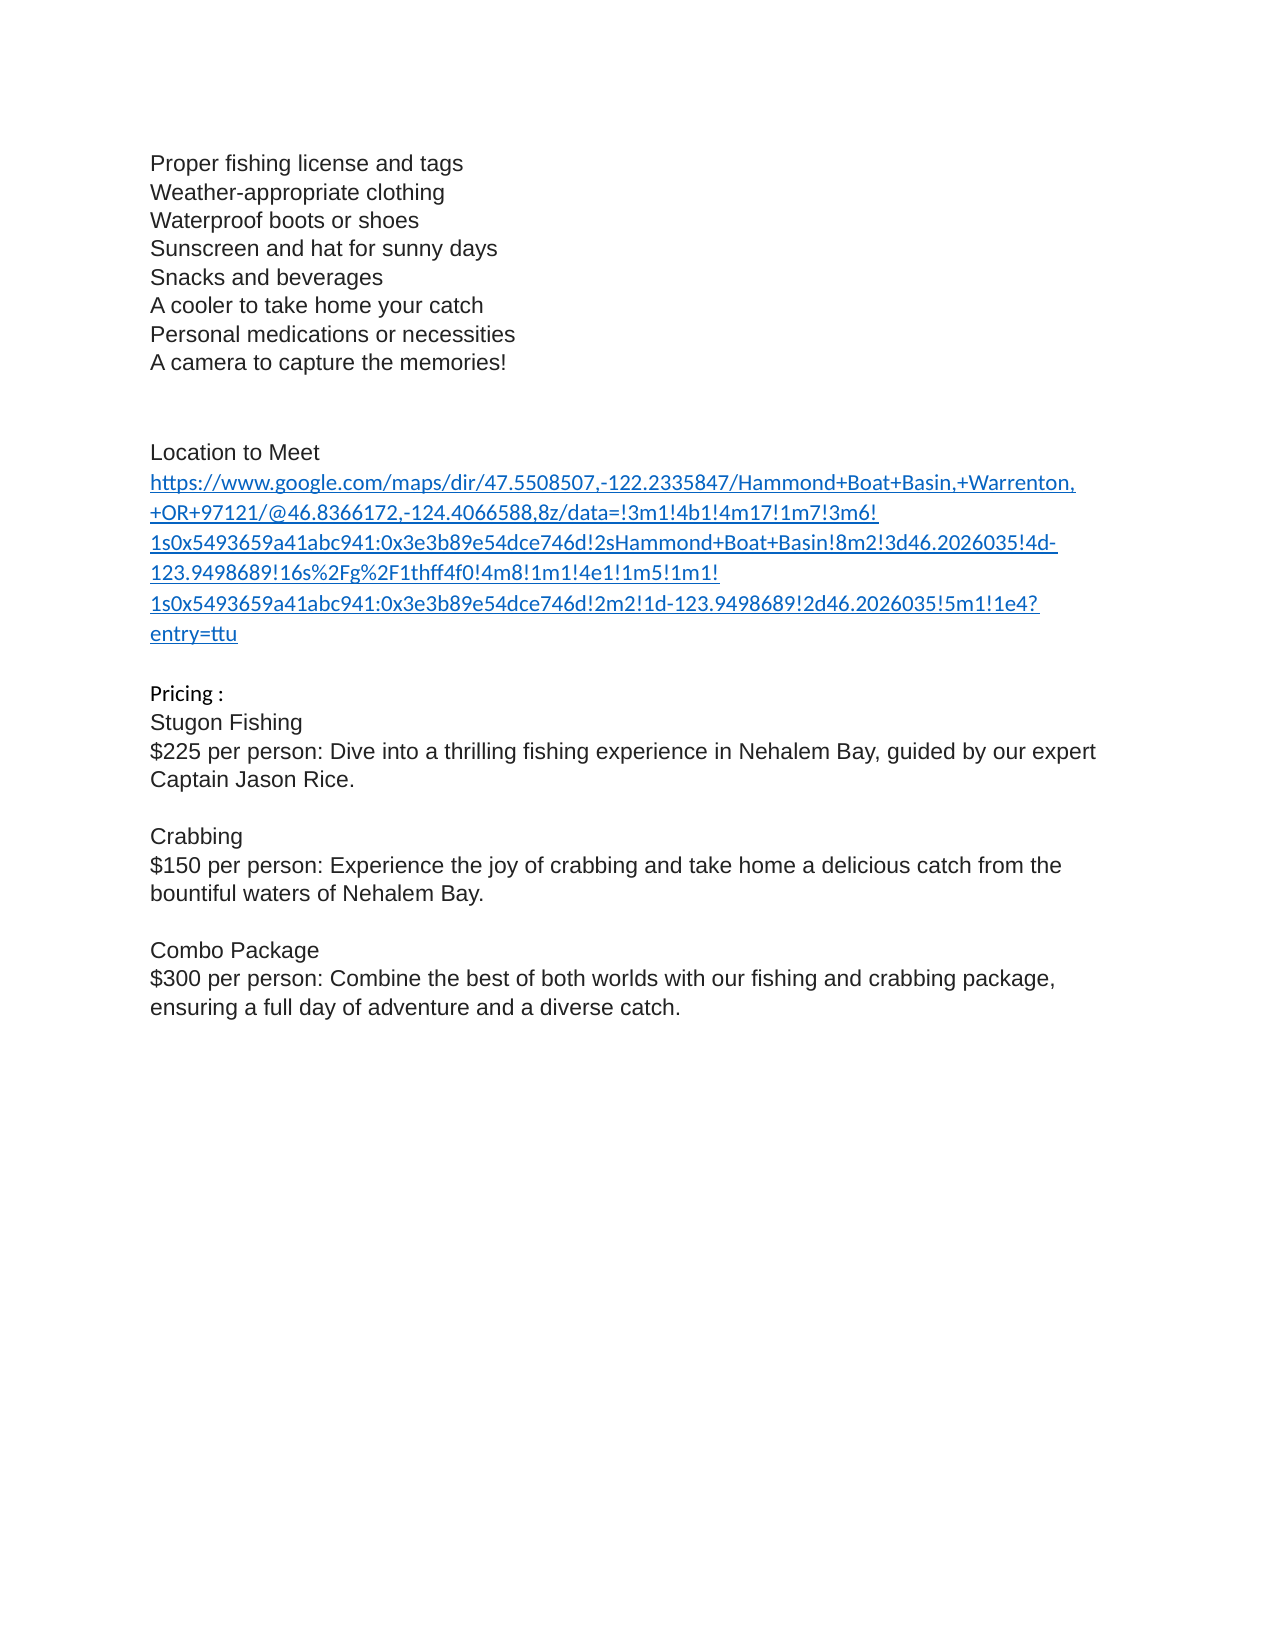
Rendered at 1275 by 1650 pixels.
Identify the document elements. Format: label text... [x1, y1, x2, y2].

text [150, 150, 1125, 375]
text Location to Meet https://www.google.com/maps/dir/47.5508507,-122.2335847/Hammond+Boat+Basin,+Warrenton,+OR+97121/@46.8366172,-124.4066588,8z/data=!3m1!4b1!4m17!1m7!3m6!1s0x5493659a41abc941:0x3e3b89e54dce746d!2sHammond+Boat+Basin!8m2!3d46.2026035!4d-123.9498689!16s%2Fg%2F1thff4f0!4m8!1m1!4e1!1m5!1m1!1s0x5493659a41abc941:0x3e3b89e54dce746d!2m2!1d-123.9498689!2d46.2026035!5m1!1e4?entry=ttu Pricing : Stugon Fishing $225 per person: Dive into a thrilling fishing experience in Nehalem Bay, guided by our expert Captain Jason Rice. Crabbing $150 per person: Experience the joy of crabbing and take home a delicious catch from the bountiful waters of Nehalem Bay. Combo Package $300 per person: Combine the best of both worlds with our fishing and crabbing package, ensuring a full day of adventure and a diverse catch. [150, 439, 1125, 1020]
